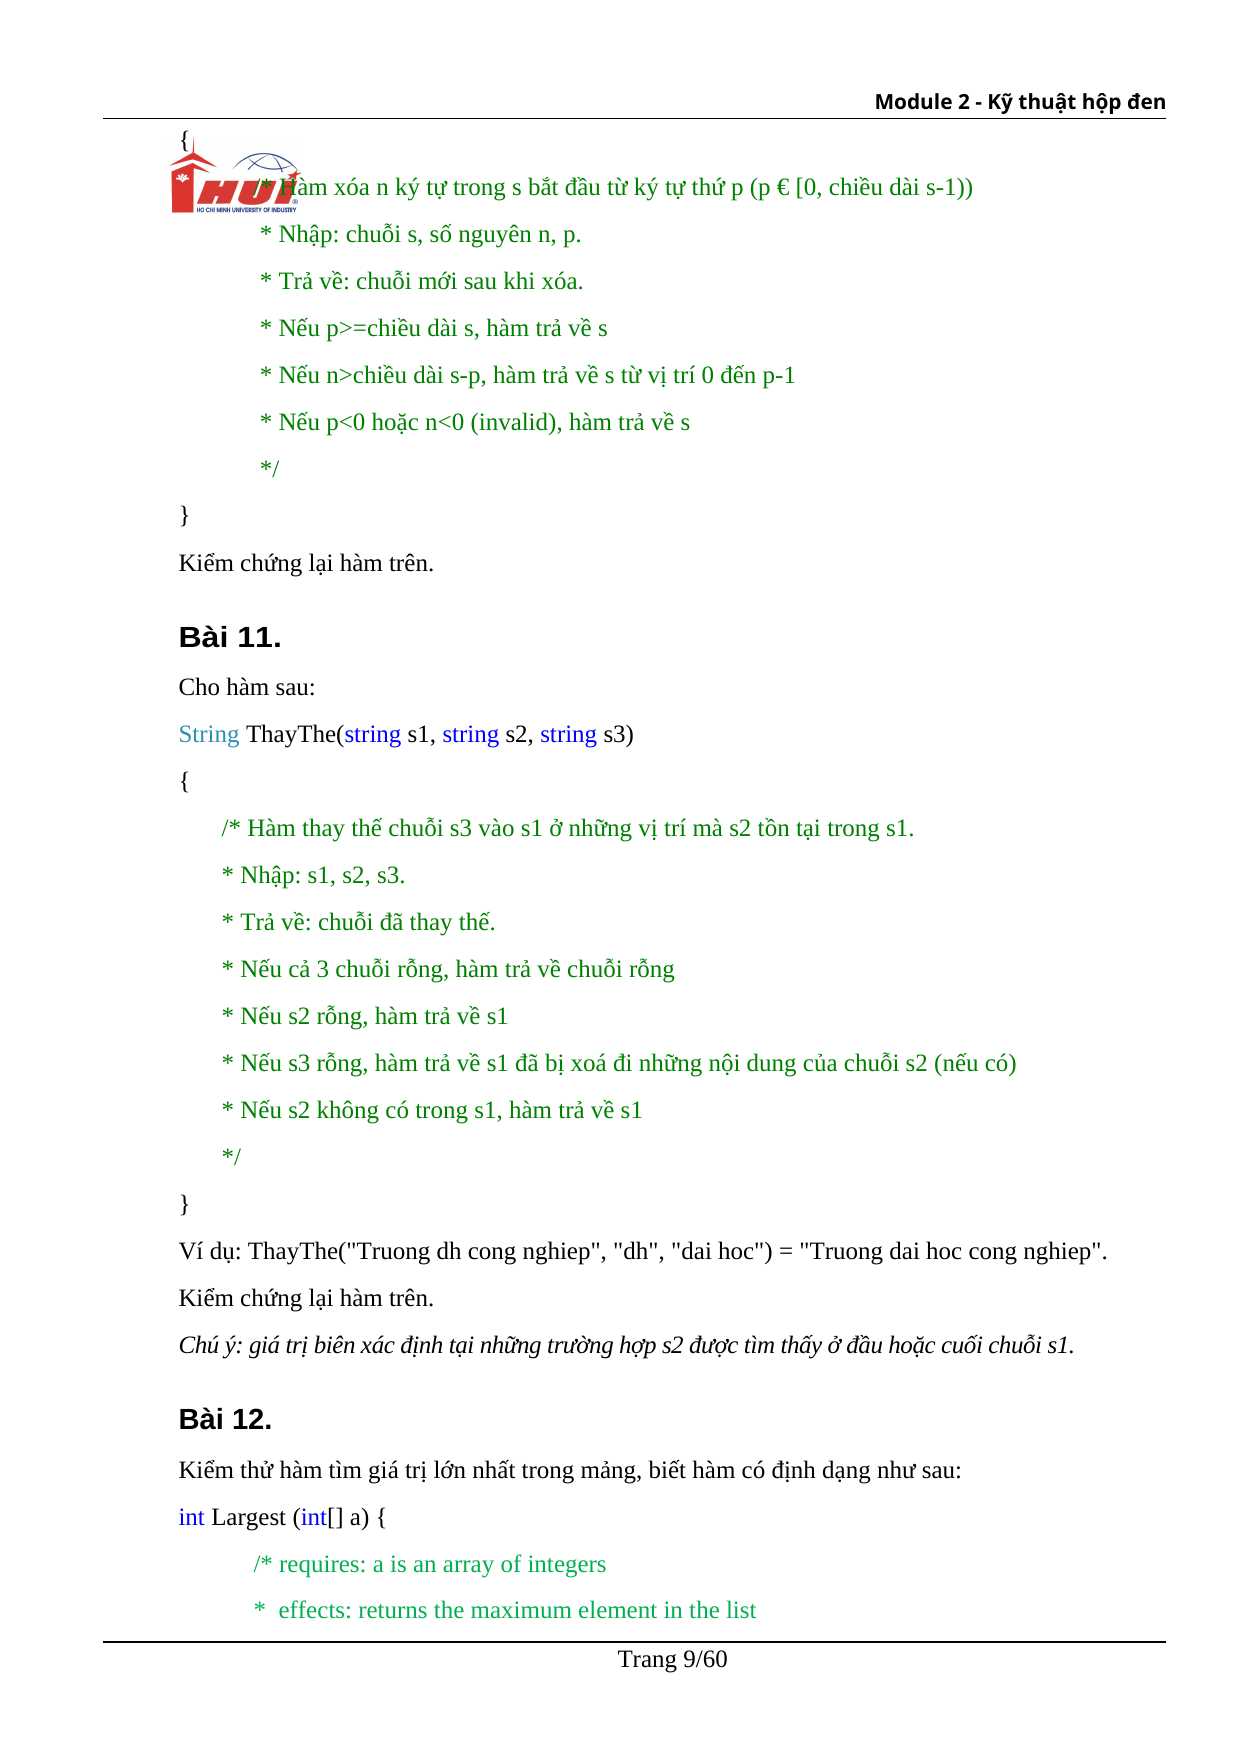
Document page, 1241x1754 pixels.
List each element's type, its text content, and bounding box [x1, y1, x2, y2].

text * Nhập: s1, s2, s3. [103, 860, 1166, 889]
text */ [103, 1142, 1166, 1171]
text Ví dụ: ThayThe("Truong dh cong nghiep", "dh", "dai hoc") = "Truong dai hoc cong nghiep". [103, 1236, 1166, 1265]
text /* Hàm thay thế chuỗi s3 vào s1 ở những vị trí mà s2 tồn tại trong s1. [103, 813, 1166, 842]
text * Nếu n>chiều dài s-p, hàm trả về s từ vị trí 0 đến p-1 [178, 360, 1166, 388]
text * Trả về: chuỗi mới sau khi xóa. [178, 266, 1166, 294]
text } [103, 501, 1166, 529]
text { [103, 766, 1166, 795]
text * Nếu cả 3 chuỗi rỗng, hàm trả về chuỗi rỗng [103, 954, 1166, 983]
text Cho hàm sau: [103, 672, 1166, 701]
text Kiểm chứng lại hàm trên. [103, 548, 1166, 576]
text Kiểm chứng lại hàm trên. [103, 1283, 1166, 1312]
text /* requires: a is an array of integers [178, 1549, 1166, 1577]
text Kiểm thử hàm tìm giá trị lớn nhất trong mảng, biết hàm có định dạng như sau: [103, 1455, 1166, 1483]
text int Largest (int[] a) { [103, 1502, 1166, 1530]
text * Nếu p>=chiều dài s, hàm trả về s [178, 313, 1166, 341]
text * Nếu s2 không có trong s1, hàm trả về s1 [103, 1095, 1166, 1124]
text * Nhập: chuỗi s, số nguyên n, p. [178, 219, 1166, 247]
text * Nếu s2 rỗng, hàm trả về s1 [103, 1001, 1166, 1030]
text * Nếu p<0 hoặc n<0 (invalid), hàm trả về s [178, 407, 1166, 435]
text */ [178, 454, 1166, 482]
text { [103, 125, 1166, 153]
text /* Hàm xóa n ký tự trong s bắt đầu từ ký tự thứ p (p € [0, chiều dài s-1)) [178, 172, 1166, 201]
picture [161, 153, 302, 217]
text * Trả về: chuỗi đã thay thế. [103, 907, 1166, 936]
text } [103, 1189, 1166, 1218]
text * effects: returns the maximum element in the list [178, 1596, 1166, 1624]
text String ThayThe(string s1, string s2, string s3) [103, 719, 1166, 748]
text * Nếu s3 rỗng, hàm trả về s1 đã bị xoá đi những nội dung của chuỗi s2 (nếu có) [103, 1048, 1166, 1077]
text Chú ý: giá trị biên xác định tại những trường hợp s2 được tìm thấy ở đầu hoặc cuối chuỗi s1. [103, 1330, 1166, 1359]
